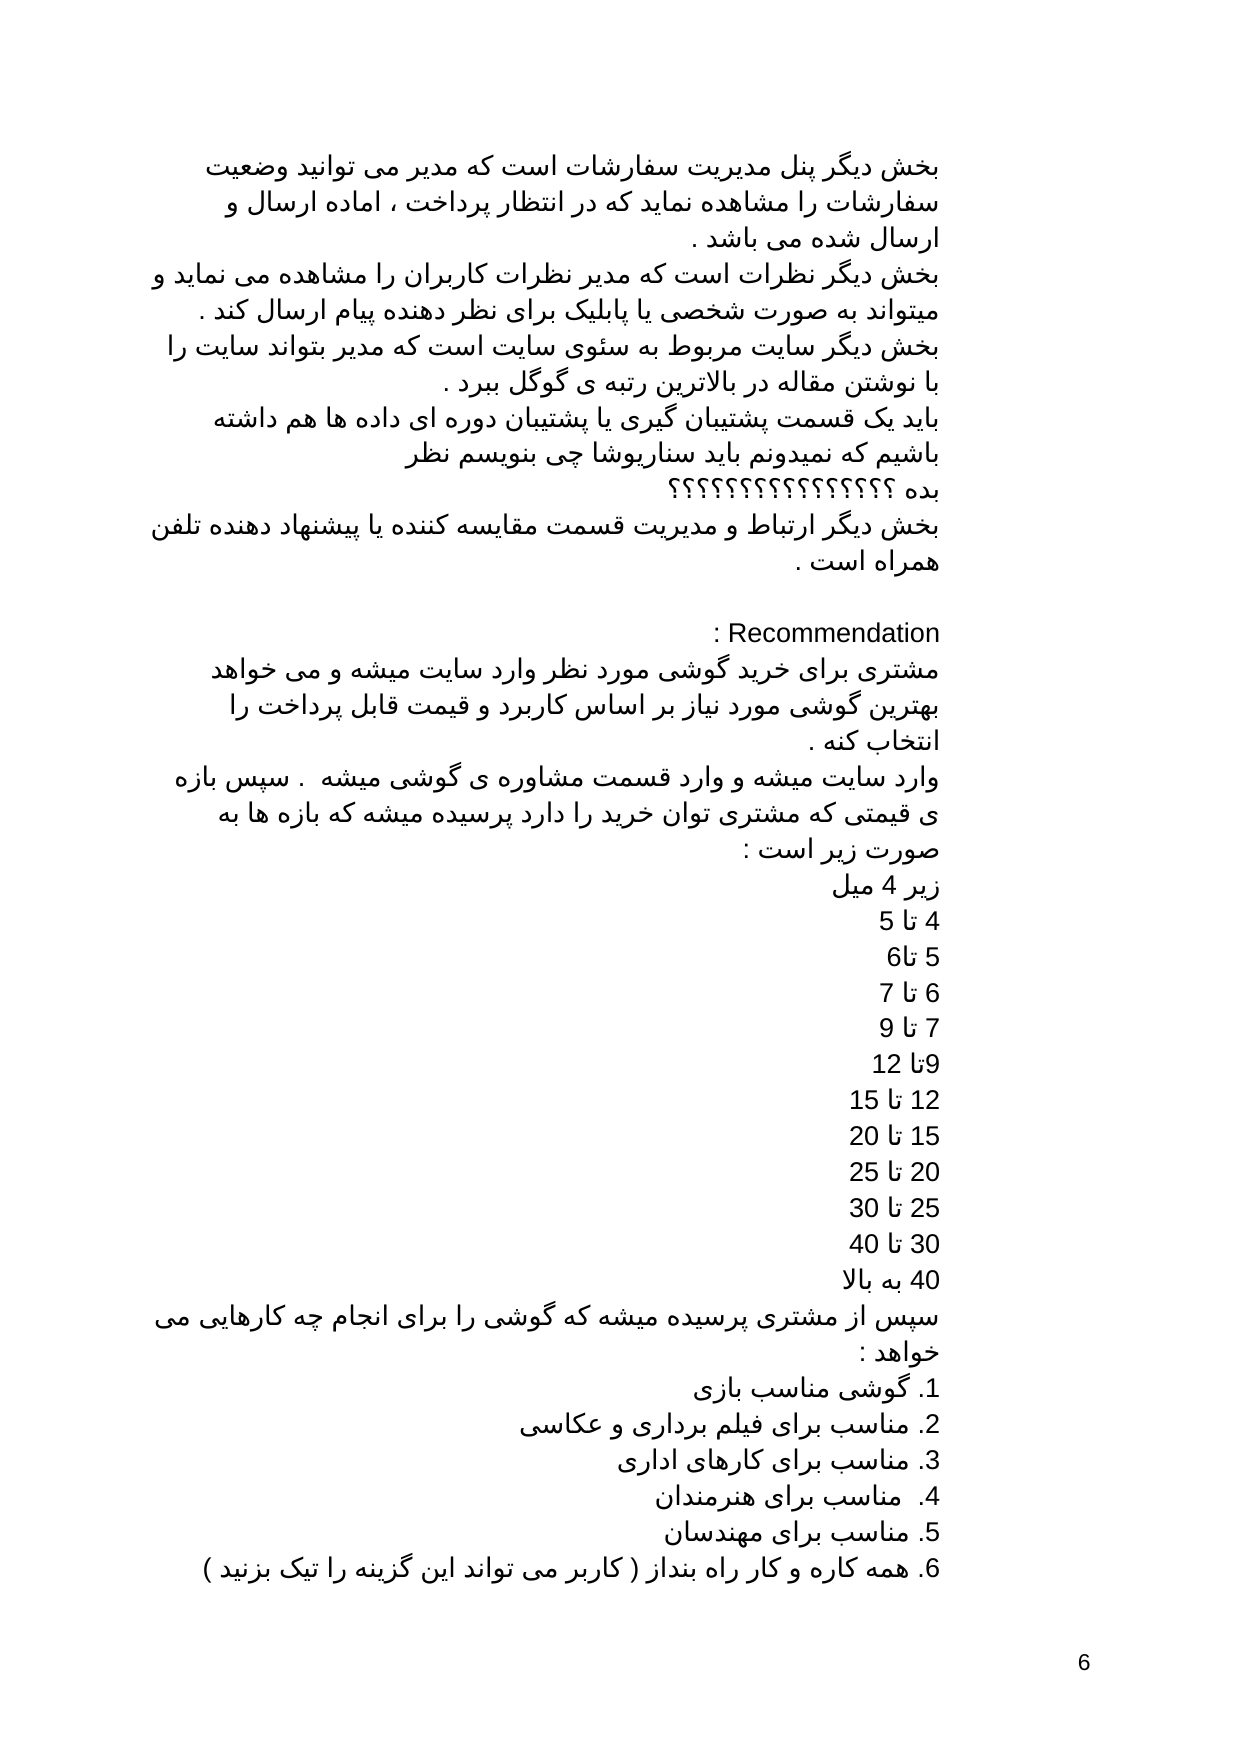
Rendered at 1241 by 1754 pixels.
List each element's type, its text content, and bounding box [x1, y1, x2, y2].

text 2. مناسب برای فیلم برداری و عکاسی [150, 1408, 940, 1439]
text بخش دیگر ارتباط و مدیریت قسمت مقایسه کننده یا پیشنهاد دهنده تلفن همراه است . [150, 509, 940, 577]
text 1. گوشی مناسب بازی [150, 1372, 940, 1403]
text 25 تا 30 [150, 1192, 940, 1223]
text سپس از مشتری پرسیده میشه که گوشی را برای انجام چه کارهایی می خواهد : [150, 1300, 940, 1367]
text مشتری برای خرید گوشی مورد نظر وارد سایت میشه و می خواهد بهترین گوشی مورد نیاز بر اساس کاربرد و قیمت قابل پرداخت را انتخاب کنه . [150, 653, 940, 756]
text 6 تا 7 [150, 977, 940, 1008]
text 20 تا 25 [150, 1156, 940, 1187]
text 3. مناسب برای کارهای اداری [150, 1444, 940, 1475]
text 12 تا 15 [150, 1084, 940, 1116]
text 6. همه کاره و کار راه بنداز ( کاربر می تواند این گزینه را تیک بزنید ) [150, 1552, 940, 1583]
text 9تا 12 [150, 1048, 940, 1080]
text 4. مناسب برای هنرمندان [150, 1480, 940, 1511]
text 30 تا 40 [150, 1228, 940, 1259]
text Recommendation : [150, 617, 940, 648]
text بخش دیگر نظرات است که مدیر نظرات کاربران را مشاهده می نماید و میتواند به صورت شخصی یا پابلیک برای نظر دهنده پیام ارسال کند . [150, 258, 940, 325]
text بخش دیگر پنل مدیریت سفارشات است که مدیر می توانید وضعیت سفارشات را مشاهده نماید که در انتظار پرداخت ، اماده ارسال و ارسال شده می باشد . [150, 150, 940, 253]
text 15 تا 20 [150, 1120, 940, 1152]
text 5 تا6 [150, 941, 940, 972]
text 4 تا 5 [150, 905, 940, 936]
text 5. مناسب برای مهندسان [150, 1516, 940, 1547]
text 40 به بالا [150, 1264, 940, 1295]
text باید یک قسمت پشتیبان گیری یا پشتیبان دوره ای داده ها هم داشته باشیم که نمیدونم باید سناریوشا چی بنویسم نظر بده ؟؟؟؟؟؟؟؟؟؟؟؟؟؟؟؟ [150, 402, 940, 505]
text زیر 4 میل [150, 869, 940, 900]
text 7 تا 9 [150, 1012, 940, 1044]
text وارد سایت میشه و وارد قسمت مشاوره ی گوشی میشه . سپس بازه ی قیمتی که مشتری توان خرید را دارد پرسیده میشه که بازه ها به صورت زیر است : [150, 761, 940, 864]
text بخش دیگر سایت مربوط به سئوی سایت است که مدیر بتواند سایت را با نوشتن مقاله در بالاترین رتبه ی گوگل ببرد . [150, 330, 940, 397]
